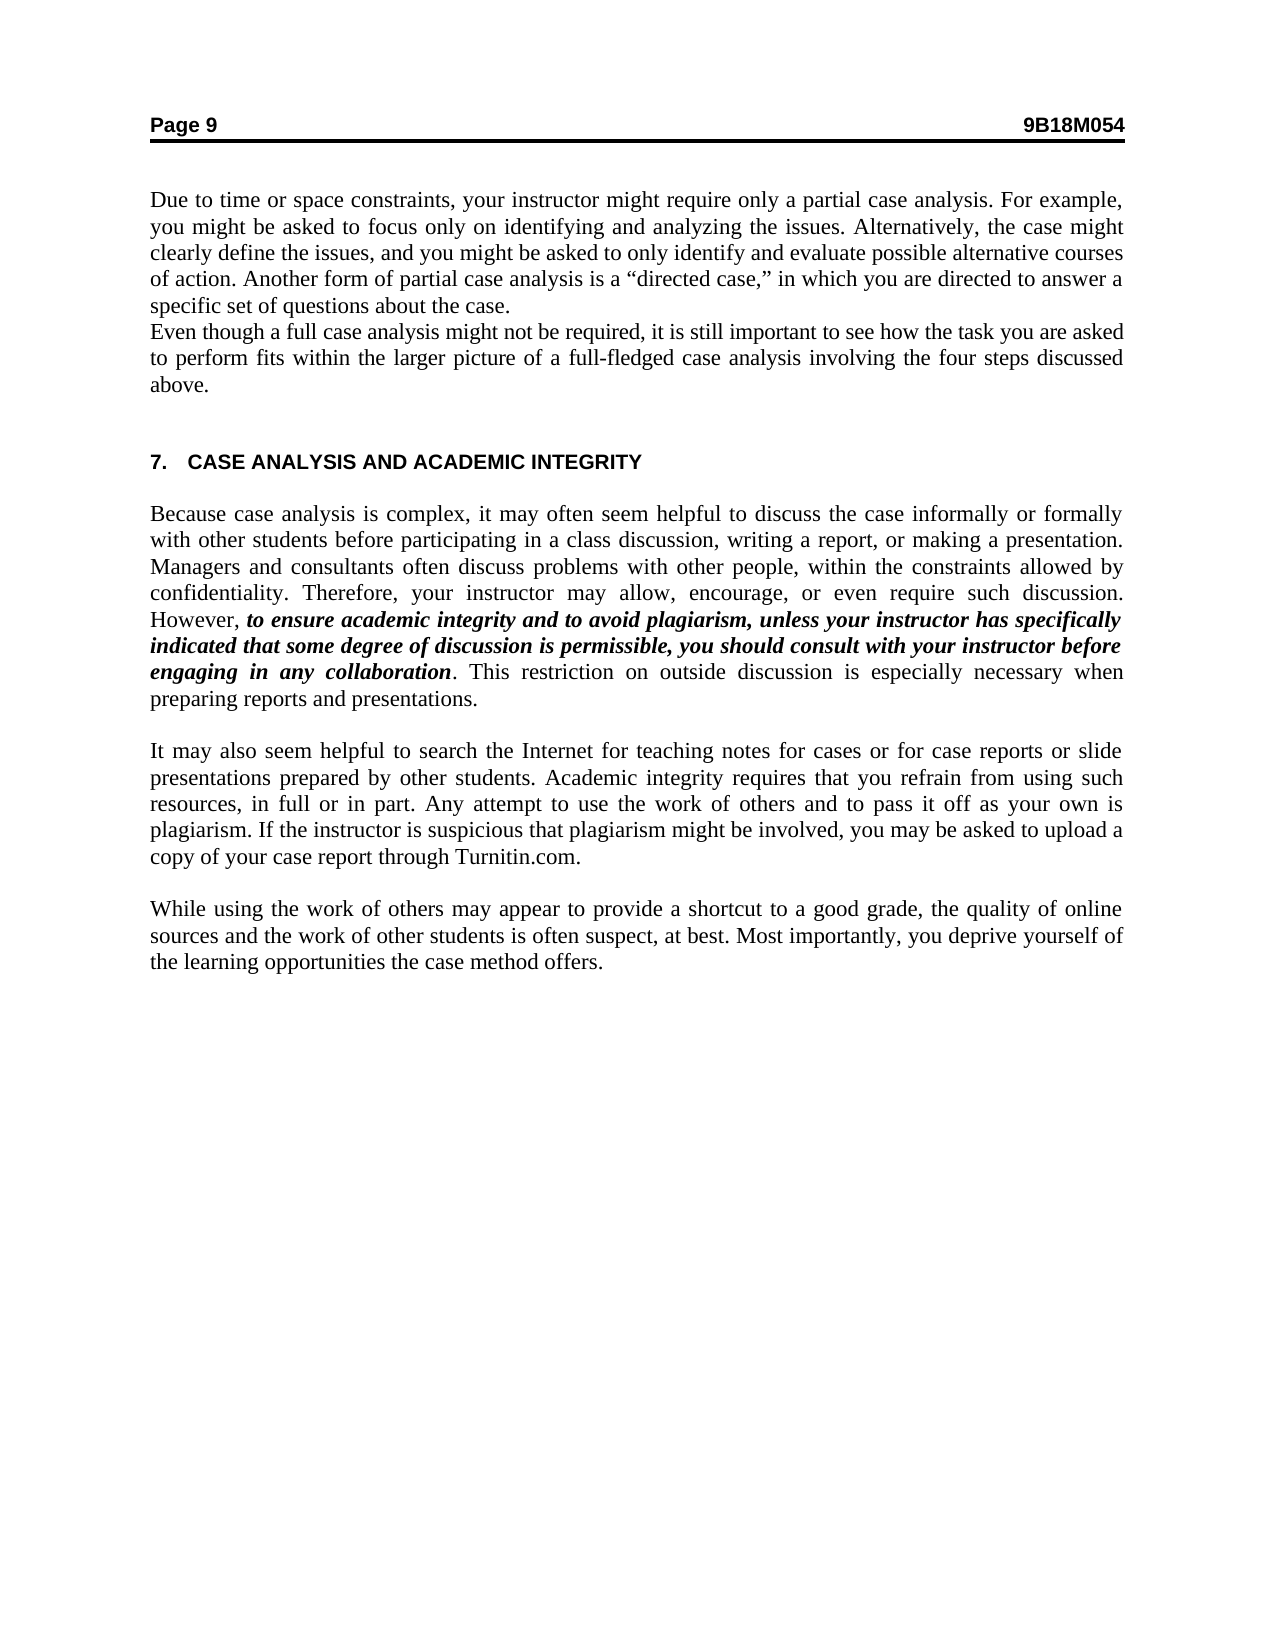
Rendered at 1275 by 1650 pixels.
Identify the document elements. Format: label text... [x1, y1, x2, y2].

text Due to time or space constraints, your instructor might require only a partial case analysis. For example, you might be asked to focus only on identifying and analyzing the issues. Alternatively, the case might clearly define the issues, and you might be asked to only identify and evaluate possible alternative courses of action. Another form of partial case analysis is a “directed case,” in which you are directed to answer a specific set of questions about the case. [150, 186, 1125, 318]
list case analysis and academic integrity [150, 450, 1125, 474]
text While using the work of others may appear to provide a shortcut to a good grade, the quality of online sources and the work of other students is often suspect, at best. Most importantly, you deprive yourself of the learning opportunities the case method offers. [150, 896, 1125, 974]
text Even though a full case analysis might not be required, it is still important to see how the task you are asked to perform fits within the larger picture of a full-fledged case analysis involving the four steps discussed above. [150, 318, 1125, 397]
text It may also seem helpful to search the Internet for teaching notes for cases or for case reports or slide presentations prepared by other students. Academic integrity requires that you refrain from using such resources, in full or in part. Any attempt to use the work of others and to pass it off as your own is plagiarism. If the instructor is suspicious that plagiarism might be involved, you may be asked to upload a copy of your case report through Turnitin.com. [150, 737, 1125, 869]
text Because case analysis is complex, it may often seem helpful to discuss the case informally or formally with other students before participating in a class discussion, writing a report, or making a presentation. Managers and consultants often discuss problems with other people, within the constraints allowed by confidentiality. Therefore, your instructor may allow, encourage, or even require such discussion. However, to ensure academic integrity and to avoid plagiarism, unless your instructor has specifically indicated that some degree of discussion is permissible, you should consult with your instructor before engaging in any collaboration. This restriction on outside discussion is especially necessary when preparing reports and presentations. [150, 500, 1125, 711]
